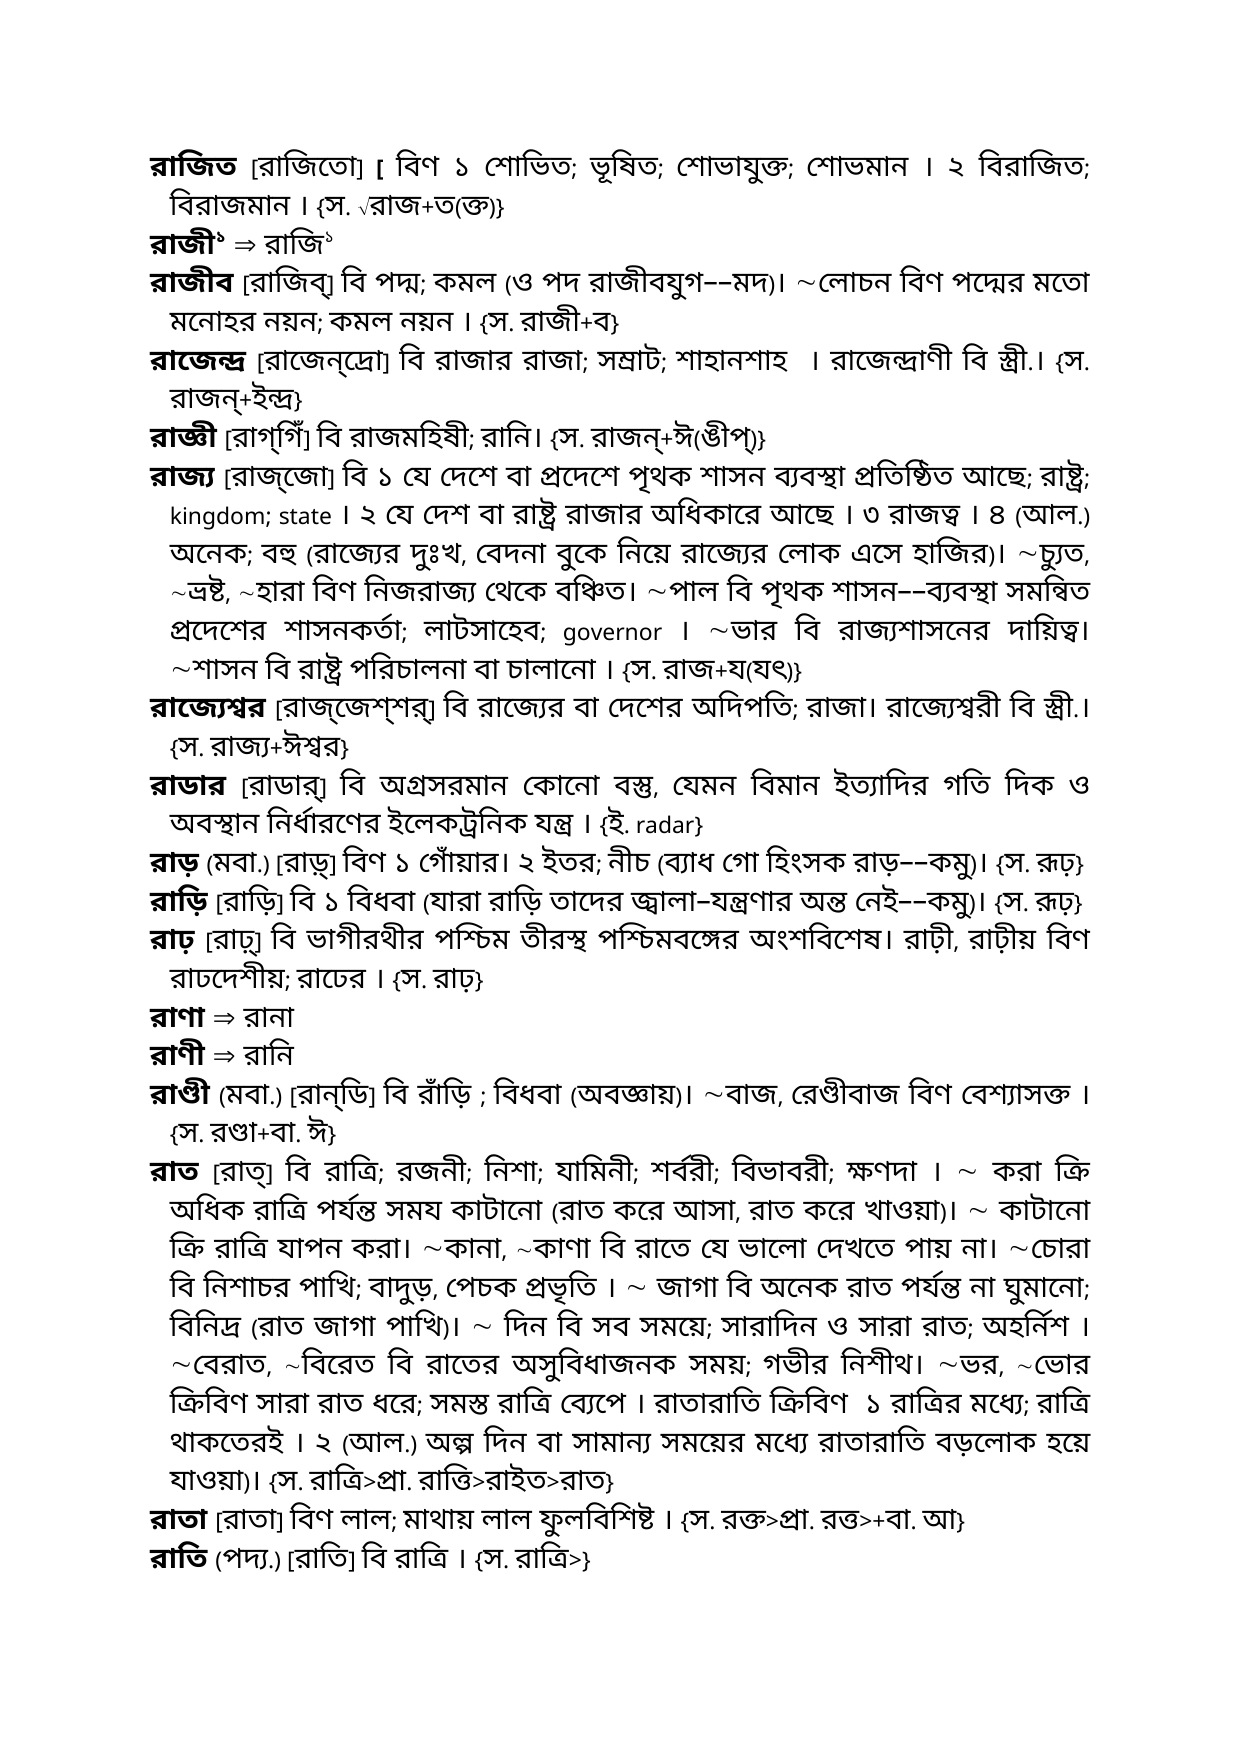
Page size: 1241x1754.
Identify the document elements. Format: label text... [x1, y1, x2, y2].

text রাজীব [রাজিব্‌] বি পদ্ম; কমল (ও পদ রাজীবযুগ––মদ)। লোচন বিণ পদ্মের মতো মনোহর নয়ন; কমল নয়ন । {স. রাজী+ব} [150, 266, 1090, 343]
text রাজ্ঞী [রাগ্‌গিঁ] বি রাজমহিষী; রানি। {স. রাজন্‌+ঈ(ঙীপ্‌)} [150, 421, 1090, 459]
text রাঢ় [রাঢ়্‌] বি ভাগীরথীর পশ্চিম তীরস্থ পশ্চিমবঙ্গের অংশবিশেষ। রাঢ়ী, রাঢ়ীয় বিণ রাঢদেশীয়; রাঢের । {স. রাঢ়} [150, 923, 1090, 1000]
text রাড় (মবা.) [রাড়্‌] বিণ ১ গোঁয়ার। ২ ইতর; নীচ (ব্যাধ গো হিংসক রাড়––কমু)। {স. রূঢ়} [150, 846, 1090, 884]
text রাজ্য [রাজ্‌জো] বি ১ যে দেশে বা প্রদেশে পৃথক শাসন ব্যবস্থা প্রতিষ্ঠিত আছে; রাষ্ট্র; kingdom; state । ২ যে দেশ বা রাষ্ট্র রাজার অধিকারে আছে । ৩ রাজত্ব । ৪ (আল.) অনেক; বহু (রাজ্যের দুঃখ, বেদনা বুকে নিয়ে রাজ্যের লোক এসে হাজির)। চ্যুত, ভ্রষ্ট, হারা বিণ নিজরাজ্য থেকে বঞ্চিত। পাল বি পৃথক শাসন––ব্যবস্থা সমন্বিত প্রদেশের শাসনকর্তা; লাটসাহেব; governor । ভার বি রাজ্যশাসনের দায়িত্ব। শাসন বি রাষ্ট্র পরিচালনা বা চালানো । {স. রাজ+য(যৎ)} [150, 459, 1090, 691]
text রাণা রানা [150, 1000, 1090, 1039]
text রাতি (পদ্য.) [রাতি] বি রাত্রি । {স. রাত্রি>} [150, 1541, 1090, 1580]
text রাত [রাত্‌] বি রাত্রি; রজনী; নিশা; যামিনী; শর্বরী; বিভাবরী; ক্ষণদা । করা ক্রি অধিক রাত্রি পর্যন্ত সময কাটানো (রাত করে আসা, রাত করে খাওয়া)। কাটানো ক্রি রাত্রি যাপন করা। কানা, কাণা বি রাতে যে ভালো দেখতে পায় না। চোরা বি নিশাচর পাখি; বাদুড়, পেচক প্রভৃতি । জাগা বি অনেক রাত পর্যন্ত না ঘুমানো; বিনিদ্র (রাত জাগা পাখি)। দিন বি সব সময়ে; সারাদিন ও সারা রাত; অহর্নিশ । বেরাত, বিরেত বি রাতের অসুবিধাজনক সময়; গভীর নিশীথ। ভর, ভোর ক্রিবিণ সারা রাত ধরে; সমস্ত রাত্রি ব্যেপে । রাতারাতি ক্রিবিণ ১ রাত্রির মধ্যে; রাত্রি থাকতেরই । ২ (আল.) অল্প দিন বা সামান্য সময়ের মধ্যে রাতারাতি বড়লোক হয়ে যাওয়া)। {স. রাত্রি>প্রা. রাত্তি>রাইত>রাত} [150, 1155, 1090, 1503]
text রাজী১ রাজি১ [150, 227, 1090, 266]
text রাজিত [রাজিতো] [ বিণ ১ শোভিত; ভূষিত; শোভাযুক্ত; শোভমান । ২ বিরাজিত; বিরাজমান । {স. রাজ+ত(ক্ত)} [150, 150, 1090, 227]
text রাতা [রাতা] বিণ লাল; মাথায় লাল ফুলবিশিষ্ট । {স. রক্ত>প্রা. রত্ত>+বা. আ} [150, 1503, 1090, 1541]
text রাণ্ডী (মবা.) [রান্‌ডি] বি রাঁড়ি ; বিধবা (অবজ্ঞায়)। বাজ, রেণ্ডীবাজ বিণ বেশ্যাসক্ত । {স. রণ্ডা+বা. ঈ} [150, 1077, 1090, 1155]
text রাণী রানি [150, 1039, 1090, 1077]
text রাজেন্দ্র [রাজেন্‌দ্রো] বি রাজার রাজা; সম্রাট; শাহানশাহ । রাজেন্দ্রাণী বি স্ত্রী.। {স. রাজন্‌+ইন্দ্র} [150, 343, 1090, 421]
text রাডার [রাডার্‌] বি অগ্রসরমান কোনো বস্তু, যেমন বিমান ইত্যাদির গতি দিক ও অবস্থান নির্ধারণের ইলেকট্রনিক যন্ত্র । {ই. radar} [150, 768, 1090, 846]
text রাজ্যেশ্বর [রাজ্‌জেশ্‌শর্‌] বি রাজ্যের বা দেশের অদিপতি; রাজা। রাজ্যেশ্বরী বি স্ত্রী.। {স. রাজ্য+ঈশ্বর} [150, 691, 1090, 768]
text রাড়ি [রাড়ি] বি ১ বিধবা (যারা রাড়ি তাদের জ্বালা–যন্ত্রণার অন্ত নেই––কমু)। {স. রূঢ়} [150, 884, 1090, 923]
